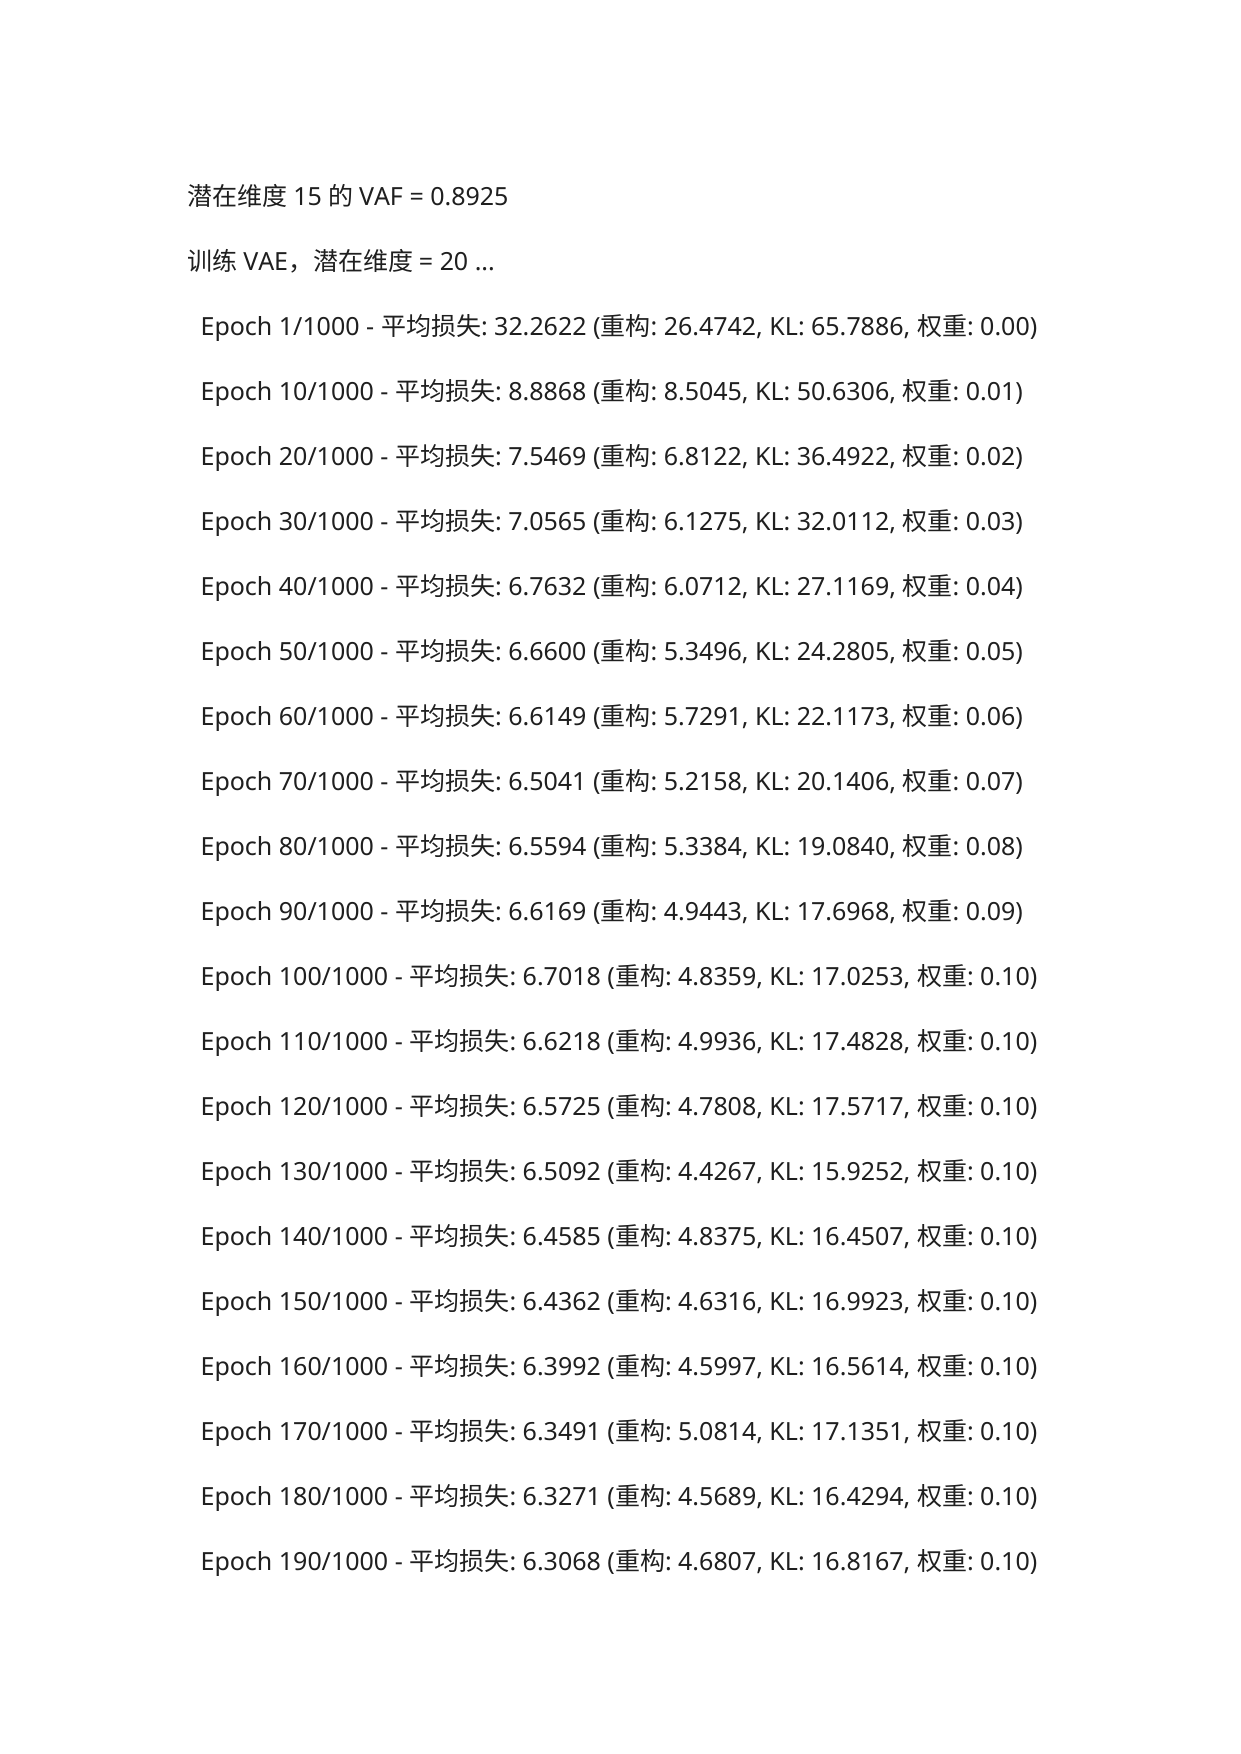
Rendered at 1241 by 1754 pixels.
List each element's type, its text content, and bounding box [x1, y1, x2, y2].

text Epoch 100/1000 - 平均损失: 6.7018 (重构: 4.8359, KL: 17.0253, 权重: 0.10) [187, 942, 1053, 1007]
text Epoch 1/1000 - 平均损失: 32.2622 (重构: 26.4742, KL: 65.7886, 权重: 0.00) [187, 292, 1053, 357]
text 训练 VAE，潜在维度 = 20 ... [187, 227, 1053, 292]
text Epoch 80/1000 - 平均损失: 6.5594 (重构: 5.3384, KL: 19.0840, 权重: 0.08) [187, 812, 1053, 877]
text Epoch 170/1000 - 平均损失: 6.3491 (重构: 5.0814, KL: 17.1351, 权重: 0.10) [187, 1397, 1053, 1462]
text Epoch 160/1000 - 平均损失: 6.3992 (重构: 4.5997, KL: 16.5614, 权重: 0.10) [187, 1332, 1053, 1397]
text Epoch 150/1000 - 平均损失: 6.4362 (重构: 4.6316, KL: 16.9923, 权重: 0.10) [187, 1267, 1053, 1332]
text Epoch 10/1000 - 平均损失: 8.8868 (重构: 8.5045, KL: 50.6306, 权重: 0.01) [187, 357, 1053, 422]
text Epoch 60/1000 - 平均损失: 6.6149 (重构: 5.7291, KL: 22.1173, 权重: 0.06) [187, 682, 1053, 747]
text Epoch 140/1000 - 平均损失: 6.4585 (重构: 4.8375, KL: 16.4507, 权重: 0.10) [187, 1202, 1053, 1267]
text Epoch 70/1000 - 平均损失: 6.5041 (重构: 5.2158, KL: 20.1406, 权重: 0.07) [187, 747, 1053, 812]
text Epoch 50/1000 - 平均损失: 6.6600 (重构: 5.3496, KL: 24.2805, 权重: 0.05) [187, 617, 1053, 682]
text Epoch 190/1000 - 平均损失: 6.3068 (重构: 4.6807, KL: 16.8167, 权重: 0.10) [187, 1527, 1053, 1592]
text Epoch 120/1000 - 平均损失: 6.5725 (重构: 4.7808, KL: 17.5717, 权重: 0.10) [187, 1072, 1053, 1137]
text 潜在维度 15 的 VAF = 0.8925 [187, 162, 1053, 227]
text Epoch 40/1000 - 平均损失: 6.7632 (重构: 6.0712, KL: 27.1169, 权重: 0.04) [187, 552, 1053, 617]
text Epoch 30/1000 - 平均损失: 7.0565 (重构: 6.1275, KL: 32.0112, 权重: 0.03) [187, 487, 1053, 552]
text Epoch 20/1000 - 平均损失: 7.5469 (重构: 6.8122, KL: 36.4922, 权重: 0.02) [187, 422, 1053, 487]
text Epoch 180/1000 - 平均损失: 6.3271 (重构: 4.5689, KL: 16.4294, 权重: 0.10) [187, 1462, 1053, 1527]
text Epoch 110/1000 - 平均损失: 6.6218 (重构: 4.9936, KL: 17.4828, 权重: 0.10) [187, 1007, 1053, 1072]
text Epoch 90/1000 - 平均损失: 6.6169 (重构: 4.9443, KL: 17.6968, 权重: 0.09) [187, 877, 1053, 942]
text Epoch 130/1000 - 平均损失: 6.5092 (重构: 4.4267, KL: 15.9252, 权重: 0.10) [187, 1137, 1053, 1202]
